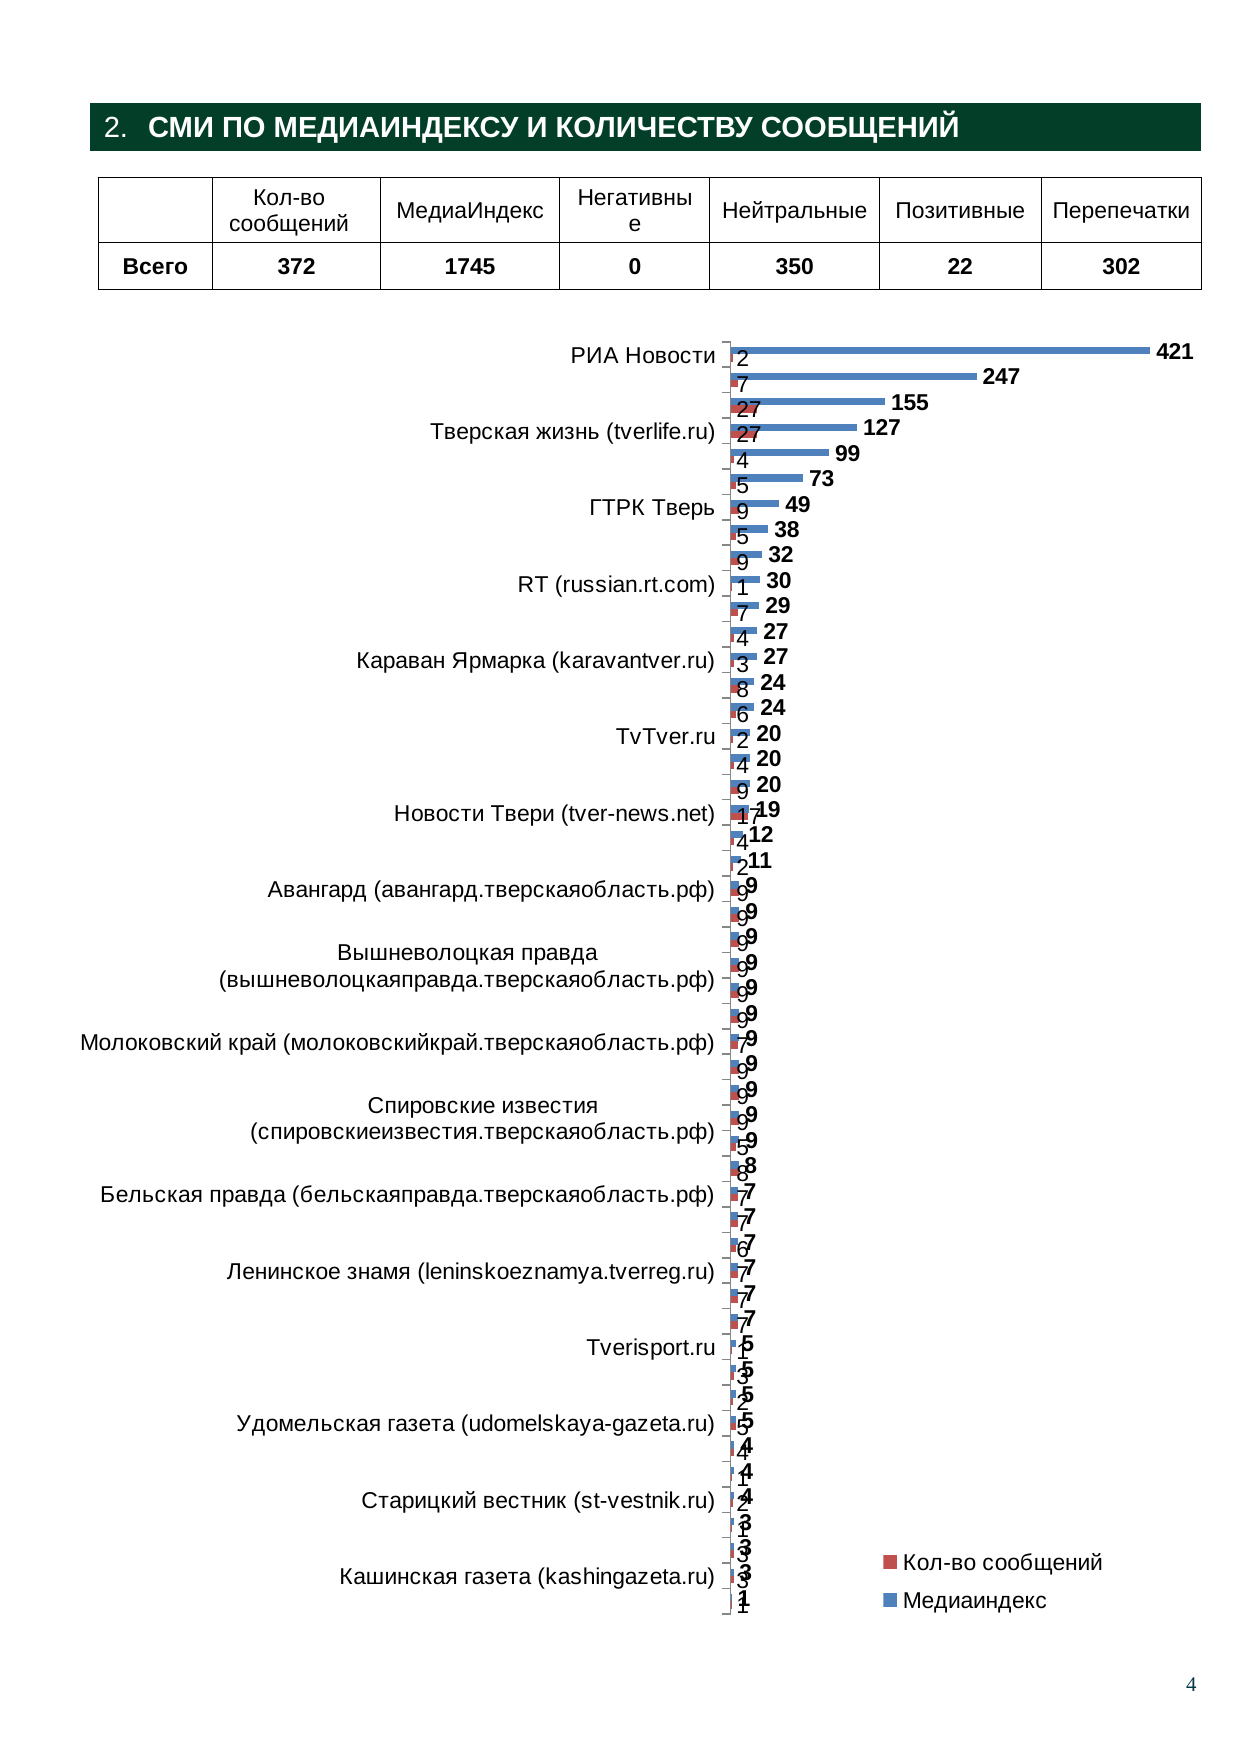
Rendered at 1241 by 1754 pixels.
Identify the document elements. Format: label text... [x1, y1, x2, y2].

table_cell 0 [560, 243, 709, 289]
table_header Негативные [560, 178, 709, 242]
table_header Кол-во сообщений [213, 178, 380, 242]
table_cell 372 [213, 243, 380, 289]
table_header [99, 178, 212, 242]
subtitle СМИ ПО МЕДИАИНДЕКСУ И КОЛИЧЕСТВУ СООБЩЕНИЙ [95, 108, 1196, 146]
table_cell 302 [1042, 243, 1201, 289]
table_cell 22 [880, 243, 1041, 289]
table_cell 1745 [381, 243, 559, 289]
table_header МедиаИндекс [381, 178, 559, 242]
table_cell Всего [99, 243, 212, 289]
table_header Позитивные [880, 178, 1041, 242]
table_header Перепечатки [1042, 178, 1201, 242]
table_header Нейтральные [710, 178, 879, 242]
table_cell 350 [710, 243, 879, 289]
